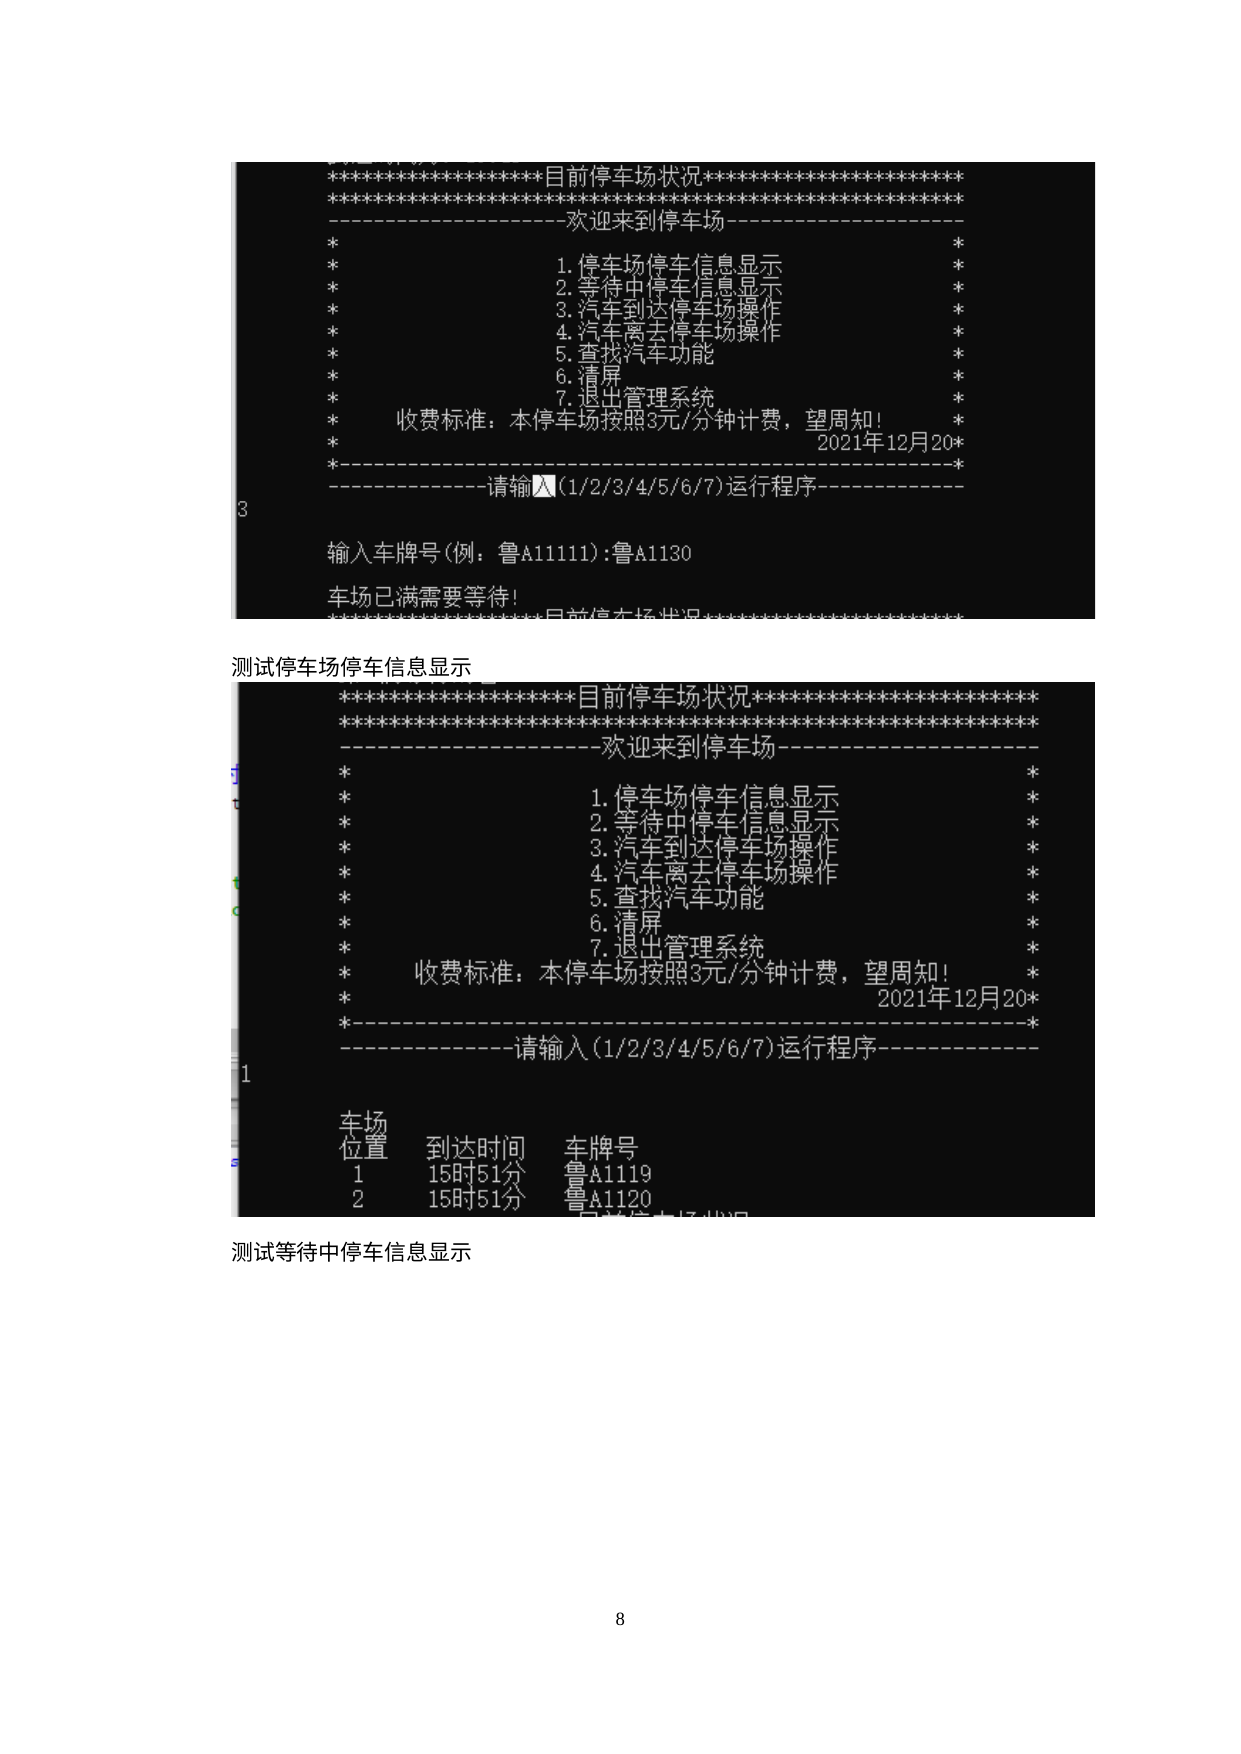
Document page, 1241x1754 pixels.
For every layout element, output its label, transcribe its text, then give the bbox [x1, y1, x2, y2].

picture [231, 162, 1096, 619]
text 测试停车场停车信息显示 [187, 649, 1053, 682]
text 测试等待中停车信息显示 [187, 1234, 1053, 1267]
picture [231, 682, 1095, 1217]
